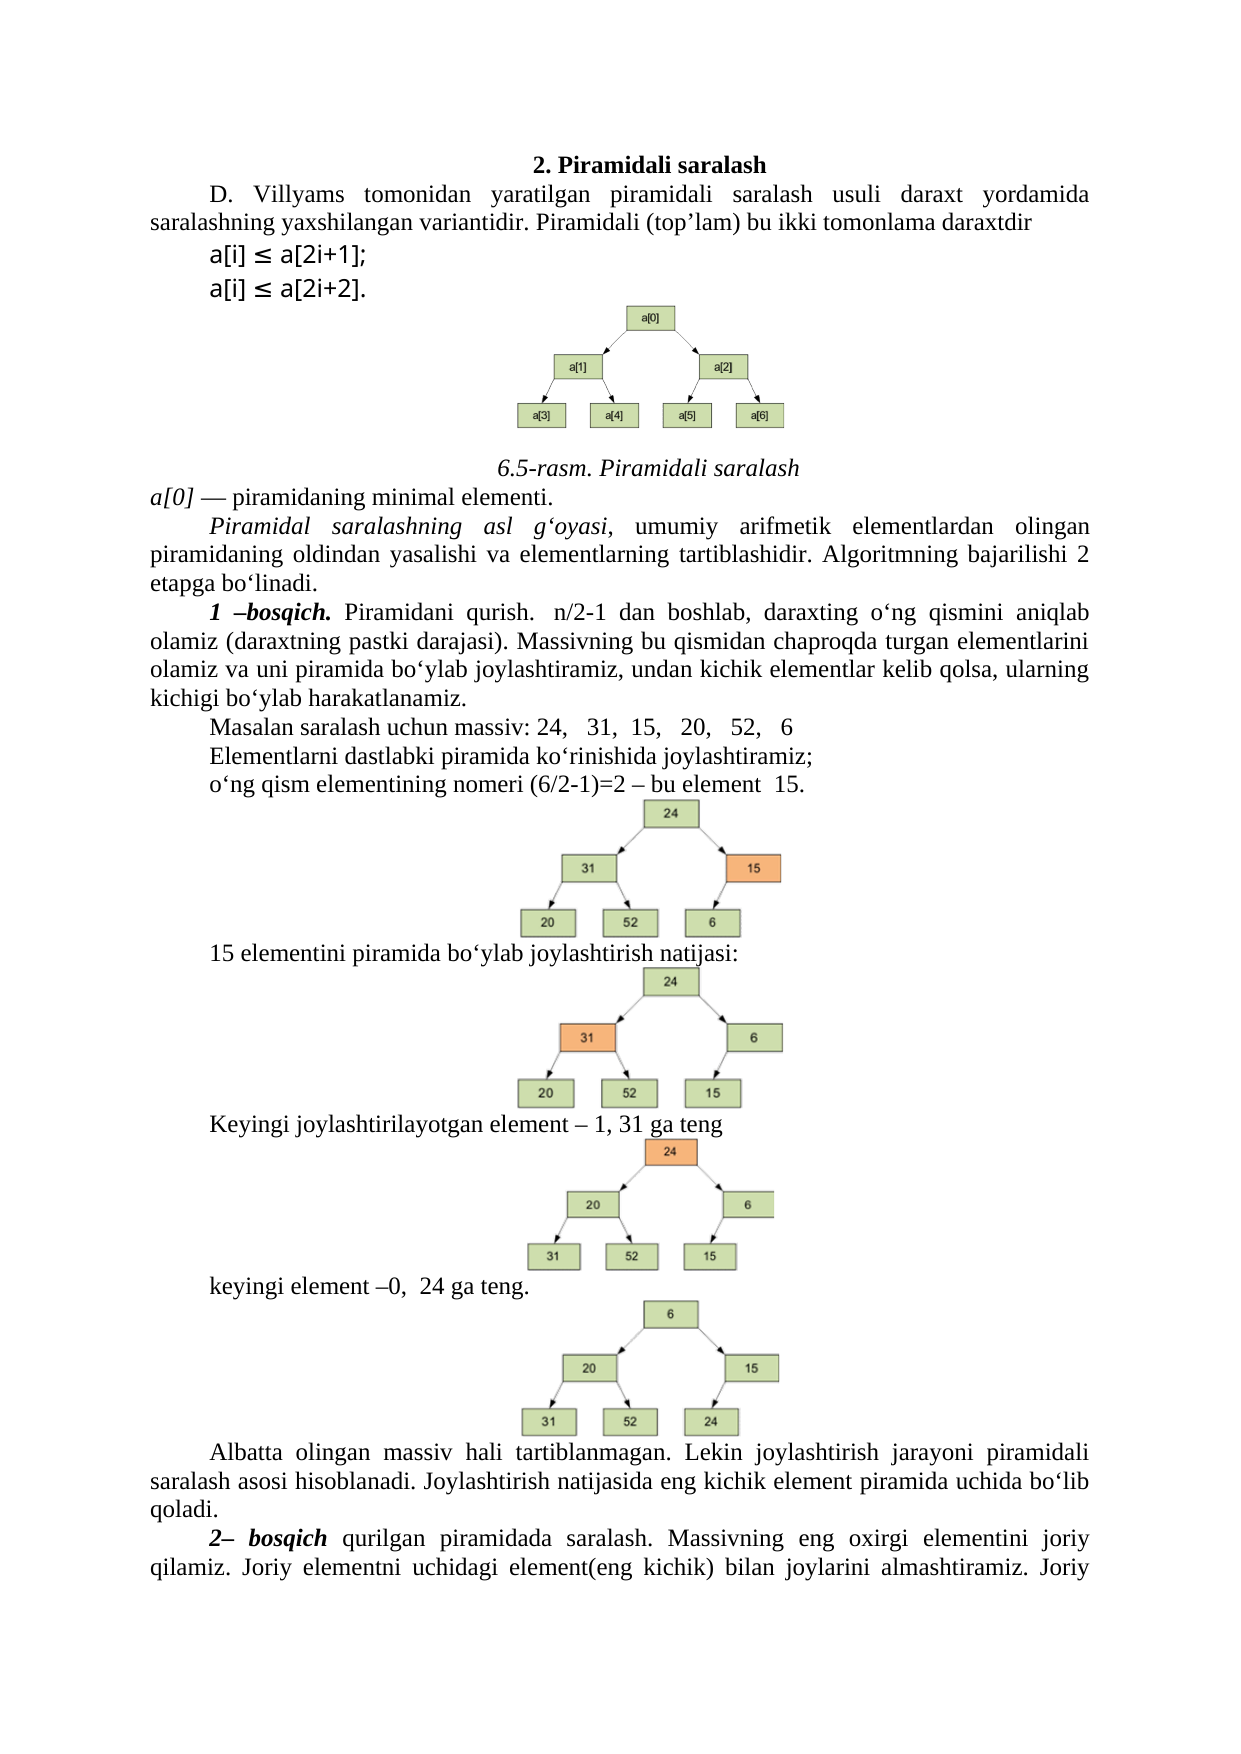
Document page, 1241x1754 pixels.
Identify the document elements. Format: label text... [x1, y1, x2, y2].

text Albatta olingan massiv hali tartiblanmagan. Lekin joylashtirish jarayoni piramidali saralash asosi hisoblanadi. Joylashtirish natijasida eng kichik element piramida uchida bo‘lib qoladi. [150, 1437, 1090, 1523]
picture [516, 966, 784, 1109]
text o‘ng qism elementining nomeri (6/2-1)=2 – bu element 15. [150, 769, 1090, 798]
text Masalan saralash uchun massiv: 24, 31, 15, 20, 52, 6 [150, 712, 1090, 741]
text 15 elementini piramida bo‘ylab joylashtirish natijasi: [150, 938, 1090, 967]
text keyingi element –0, 24 ga teng. [150, 1271, 1090, 1299]
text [150, 1523, 1090, 1581]
text a[i] ≤ a[2i+2]. [150, 270, 1090, 304]
text a[i] ≤ a[2i+1]; [150, 236, 1090, 270]
picture [520, 1299, 780, 1437]
picture [525, 1137, 775, 1271]
text 6.5-rasm. Piramidali saralash [150, 453, 1090, 482]
text Elementlarni dastlabki piramida ko‘rinishida joylashtiramiz; [150, 741, 1090, 769]
picture [518, 798, 782, 938]
picture [515, 304, 785, 429]
text Piramidal saralashning asl g‘oyasi, umumiy arifmetik elementlardan olingan piramidaning oldindan yasalishi va elementlarning tartiblashidir. Algoritmning bajarilishi 2 etapga bo‘linadi. [150, 511, 1090, 597]
text Keyingi joylashtirilayotgan element – 1, 31 ga teng [150, 1109, 1090, 1138]
text 2. Piramidali saralash [150, 150, 1090, 179]
text D. Villyams tomonidan yaratilgan piramidali saralash usuli daraxt yordamida saralashning yaxshilangan variantidir. Piramidali (top’lam) bu ikki tomonlama daraxtdir [150, 179, 1090, 236]
text a[0] — piramidaning minimal elementi. [150, 482, 1090, 511]
text 1 –bosqich. Piramidani qurish. n/2-1 dan boshlab, daraxting o‘ng qismini aniqlab olamiz (daraxtning pastki darajasi). Massivning bu qismidan chaproqda turgan elementlarini olamiz va uni piramida bo‘ylab joylashtiramiz, undan kichik elementlar kelib qolsa, ularning kichigi bo‘ylab harakatlanamiz. [150, 597, 1090, 712]
